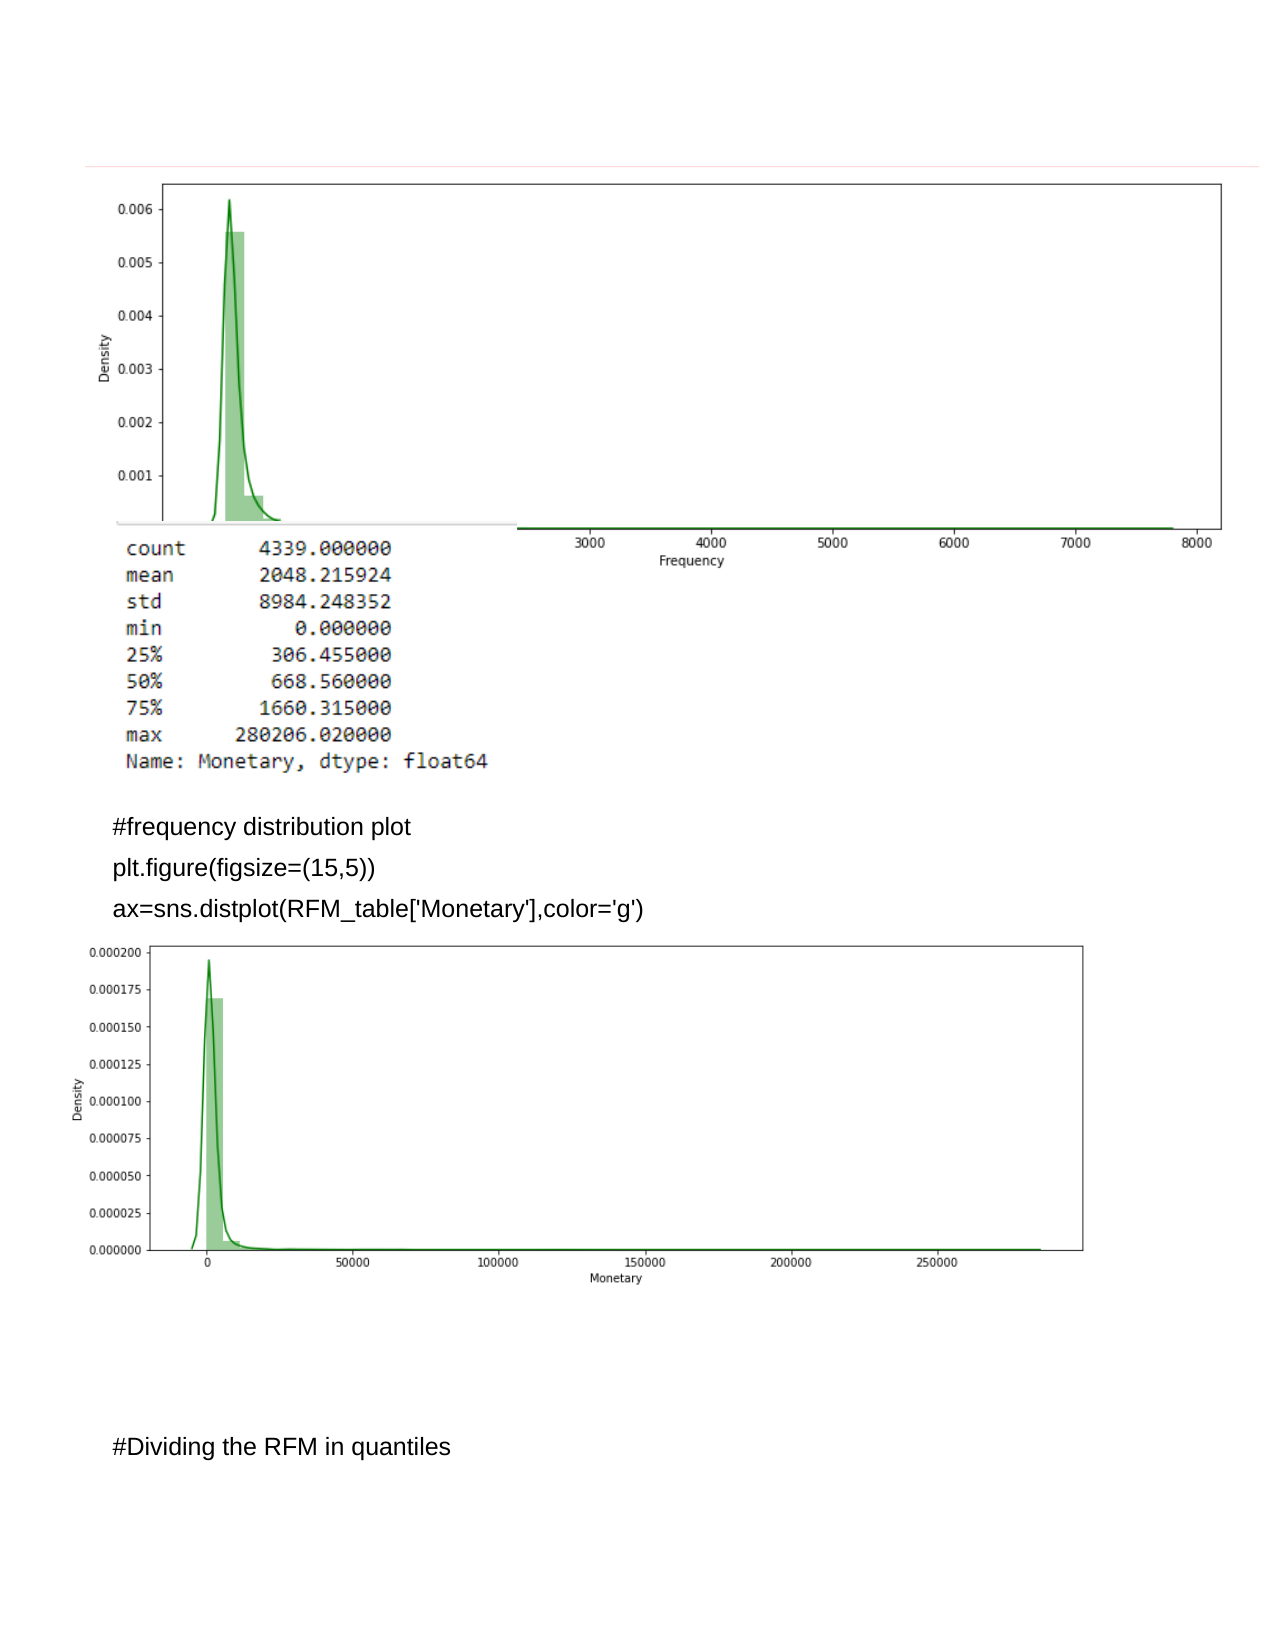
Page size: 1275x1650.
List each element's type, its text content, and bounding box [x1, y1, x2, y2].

text #Dividing the RFM in quantiles [112, 1432, 1162, 1461]
text #frequency distribution plot [112, 812, 1162, 840]
picture [57, 939, 1108, 1288]
text plt.figure(figsize=(15,5)) [112, 853, 1162, 882]
picture [85, 166, 1260, 784]
text ax=sns.distplot(RFM_table['Monetary'],color='g') [112, 894, 1162, 923]
